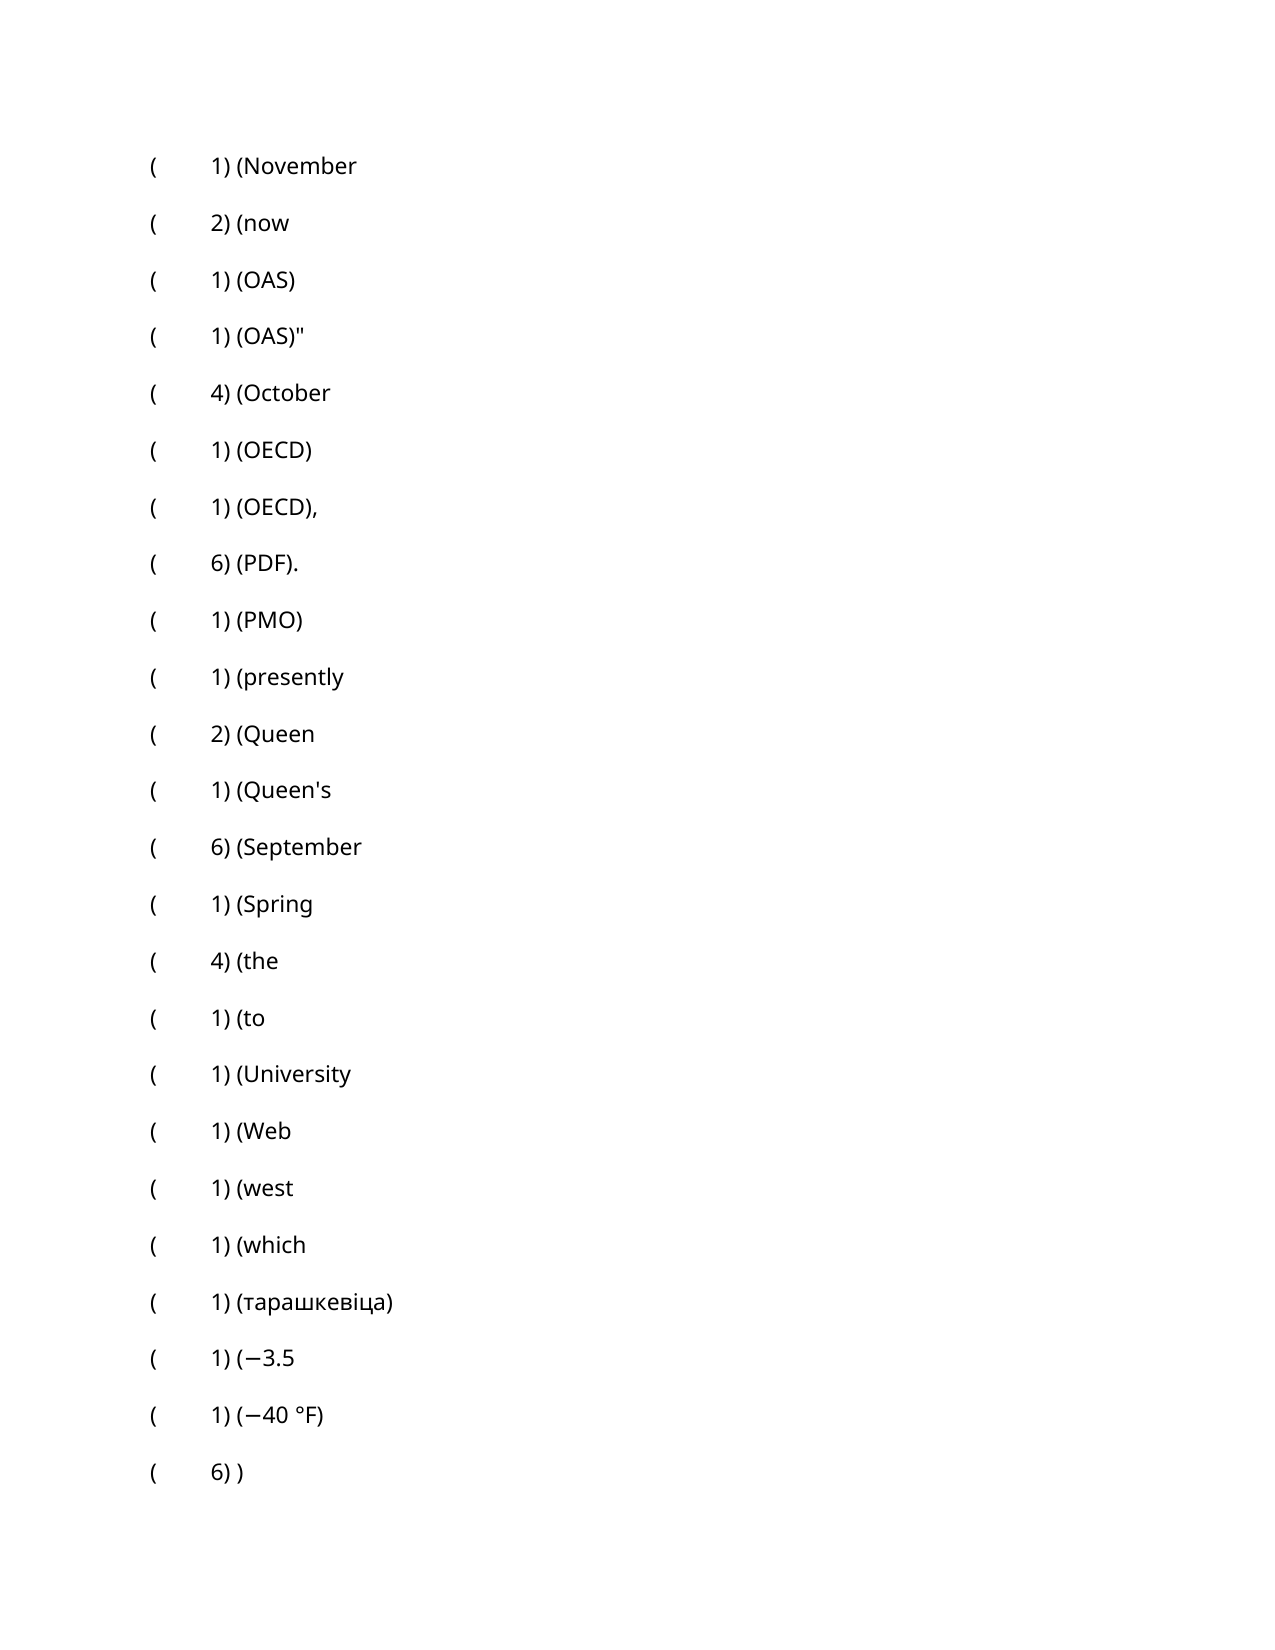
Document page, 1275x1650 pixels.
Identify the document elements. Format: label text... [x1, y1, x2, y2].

text ( 4) (October [150, 377, 1125, 408]
text ( 1) (presently [150, 661, 1125, 692]
text ( 6) ) [150, 1456, 1125, 1487]
text ( 1) (Web [150, 1115, 1125, 1146]
text ( 6) (September [150, 831, 1125, 862]
text ( 1) (Queen's [150, 774, 1125, 806]
text ( 1) (Spring [150, 888, 1125, 919]
text ( 1) (OAS) [150, 263, 1125, 295]
text ( 1) (which [150, 1229, 1125, 1260]
text ( 1) (−40 °F) [150, 1399, 1125, 1430]
text ( 1) (University [150, 1058, 1125, 1089]
text ( 1) (OECD) [150, 434, 1125, 465]
text ( 1) (−3.5 [150, 1342, 1125, 1373]
text ( 1) (to [150, 1002, 1125, 1033]
text ( 1) (west [150, 1172, 1125, 1203]
text ( 2) (Queen [150, 718, 1125, 749]
text ( 1) (OECD), [150, 491, 1125, 522]
text ( 4) (the [150, 945, 1125, 976]
text ( 1) (OAS)" [150, 320, 1125, 352]
text ( 6) (PDF). [150, 547, 1125, 579]
text ( 1) (тарашкевіца)‎ [150, 1285, 1125, 1317]
text ( 1) (PMO) [150, 604, 1125, 635]
text ( 2) (now [150, 207, 1125, 238]
text ( 1) (November [150, 150, 1125, 181]
